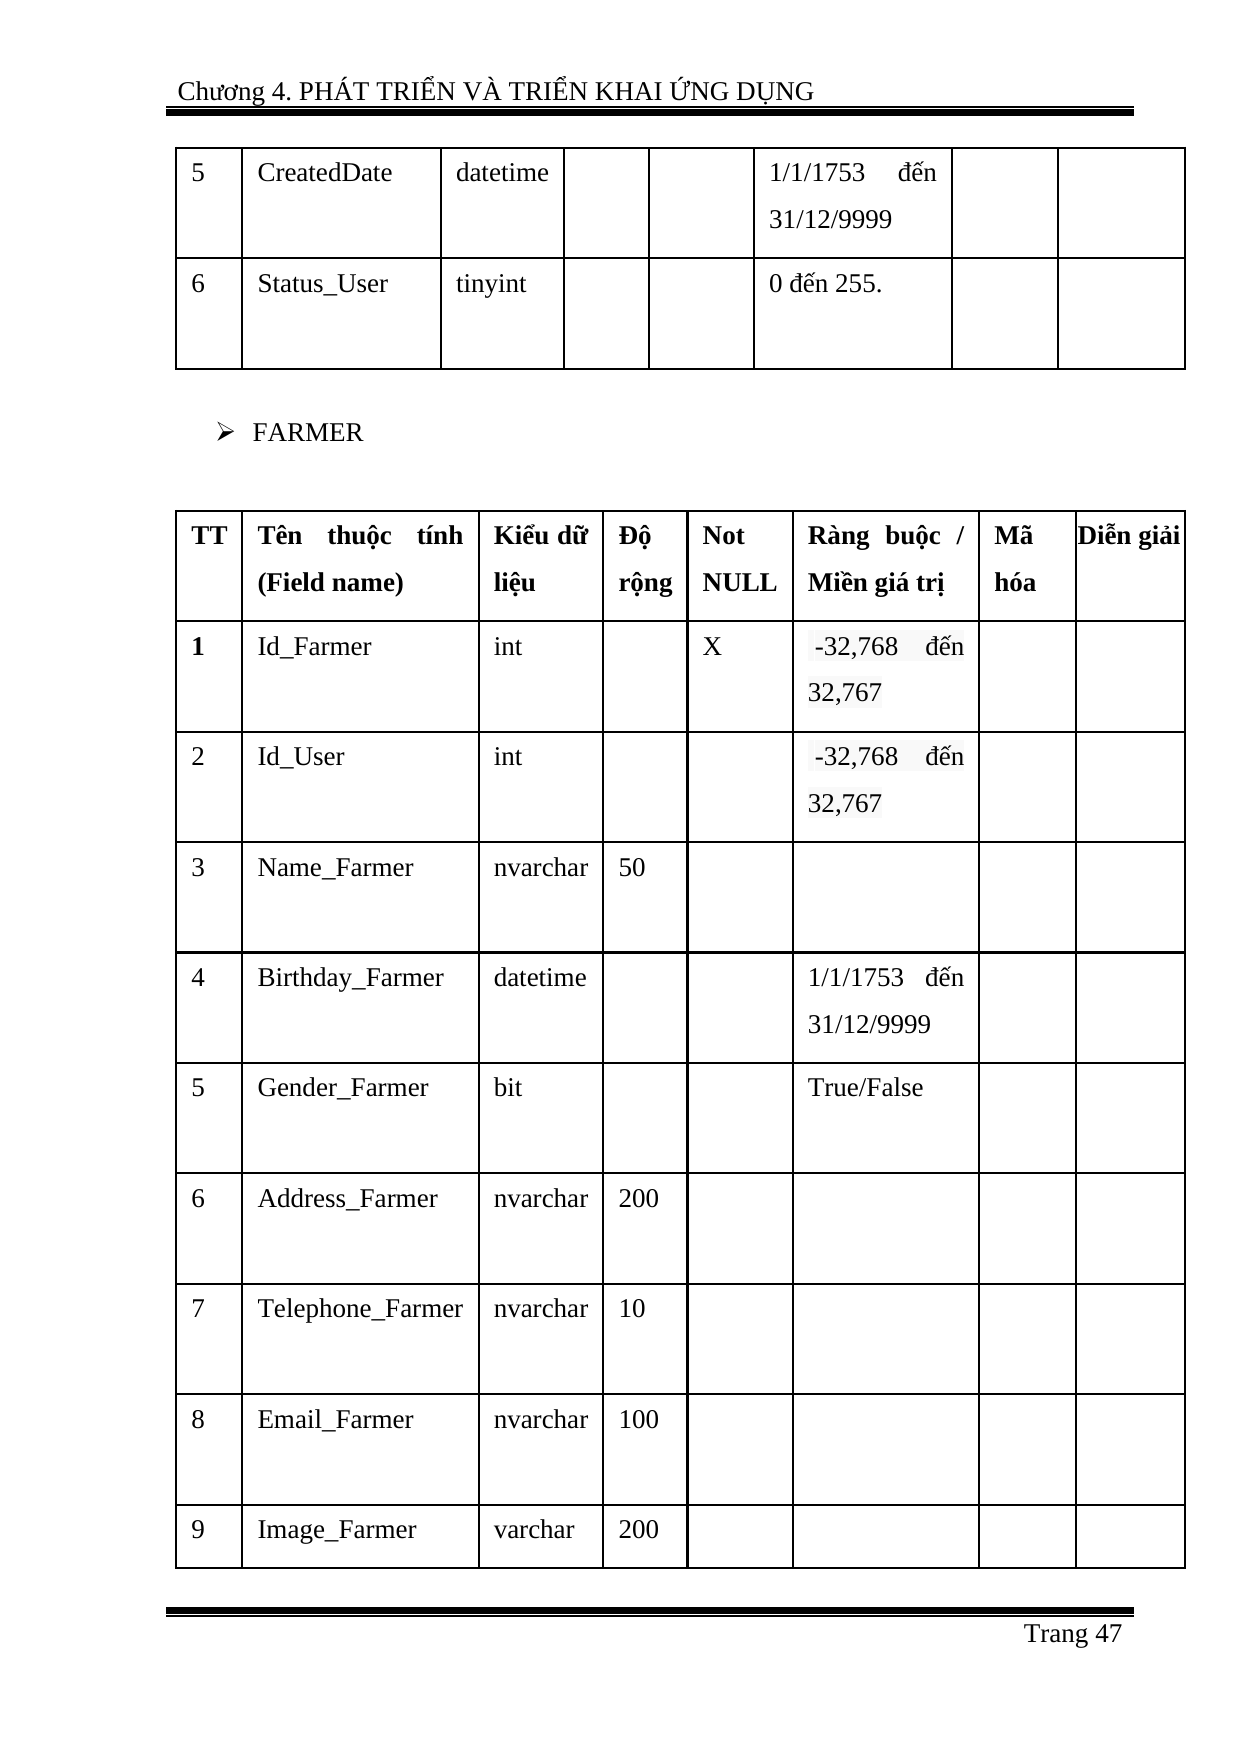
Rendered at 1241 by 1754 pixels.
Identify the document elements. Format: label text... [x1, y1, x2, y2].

table_cell int [480, 733, 602, 841]
table_cell Image_Farmer [243, 1506, 478, 1567]
table_cell nvarchar [480, 1395, 602, 1503]
table_cell 9 [177, 1506, 241, 1567]
table_cell 6 [177, 1174, 241, 1283]
table_cell [980, 843, 1075, 951]
table_cell 7 [177, 1285, 241, 1393]
table_cell [689, 1285, 792, 1393]
table_header Kiểu dữ liệu [480, 512, 602, 620]
table_cell 6 [177, 259, 241, 367]
table_cell [1077, 954, 1184, 1062]
table_cell [953, 259, 1057, 367]
table_cell [1077, 1174, 1184, 1283]
table_cell [1077, 843, 1184, 951]
table_header Ràng buộc / Miền giá trị [794, 512, 978, 620]
table_cell [650, 149, 753, 257]
table_header Diễn giải [1077, 512, 1184, 620]
table_cell 10 [604, 1285, 686, 1393]
list FARMER [215, 416, 1122, 447]
table_cell 200 [604, 1506, 686, 1567]
table_cell 1/1/1753 đến 31/12/9999 [755, 149, 951, 257]
table_cell Id_Farmer [243, 622, 478, 731]
table_cell [794, 1506, 978, 1567]
table_cell 100 [604, 1395, 686, 1503]
table_cell [1077, 1506, 1184, 1567]
table_cell [1077, 1285, 1184, 1393]
table_cell tinyint [442, 259, 563, 367]
table_cell 1 [177, 622, 241, 731]
table_cell [980, 1395, 1075, 1503]
table_cell [1077, 622, 1184, 731]
table_cell 5 [177, 149, 241, 257]
table_cell [1059, 259, 1184, 367]
table_cell [980, 954, 1075, 1062]
table_cell CreatedDate [243, 149, 440, 257]
table_cell [604, 733, 686, 841]
table_cell [1077, 1395, 1184, 1503]
table_cell [650, 259, 753, 367]
table_cell Status_User [243, 259, 440, 367]
table_cell [689, 1174, 792, 1283]
table_cell Address_Farmer [243, 1174, 478, 1283]
table_cell [980, 733, 1075, 841]
table_cell 0 đến 255. [755, 259, 951, 367]
table_cell datetime [480, 954, 602, 1062]
table_cell [1077, 1064, 1184, 1172]
table_cell [794, 1285, 978, 1393]
table_header TT [177, 512, 241, 620]
table_cell 50 [604, 843, 686, 951]
table_cell [794, 843, 978, 951]
table_cell nvarchar [480, 1285, 602, 1393]
table_cell varchar [480, 1506, 602, 1567]
table_cell bit [480, 1064, 602, 1172]
table_cell Email_Farmer [243, 1395, 478, 1503]
table_cell [689, 1506, 792, 1567]
table_cell 2 [177, 733, 241, 841]
table_cell 3 [177, 843, 241, 951]
table_cell Gender_Farmer [243, 1064, 478, 1172]
table_cell X [689, 622, 792, 731]
table_cell datetime [442, 149, 563, 257]
table_header Mã hóa [980, 512, 1075, 620]
table_cell Name_Farmer [243, 843, 478, 951]
table_cell Id_User [243, 733, 478, 841]
table_cell True/False [794, 1064, 978, 1172]
table_cell -32,768 đến 32,767 [794, 622, 978, 731]
table_cell [689, 1064, 792, 1172]
table_cell 200 [604, 1174, 686, 1283]
table_cell 5 [177, 1064, 241, 1172]
table_cell [1059, 149, 1184, 257]
table_cell [565, 259, 648, 367]
table_header Not NULL [689, 512, 792, 620]
table_cell Telephone_Farmer [243, 1285, 478, 1393]
table_header Độ rộng [604, 512, 686, 620]
table_cell [980, 1174, 1075, 1283]
table_cell [689, 1395, 792, 1503]
table_cell [689, 733, 792, 841]
table_cell [794, 1395, 978, 1503]
table_cell [980, 1285, 1075, 1393]
table_cell [689, 843, 792, 951]
table_cell -32,768 đến 32,767 [794, 733, 978, 841]
table_cell [689, 954, 792, 1062]
table_cell 8 [177, 1395, 241, 1503]
table_cell [953, 149, 1057, 257]
table_cell [1077, 733, 1184, 841]
table_cell Birthday_Farmer [243, 954, 478, 1062]
table_cell [980, 622, 1075, 731]
table_header Tên thuộc tính (Field name) [243, 512, 478, 620]
table_cell [794, 1174, 978, 1283]
table_cell int [480, 622, 602, 731]
table_cell [980, 1506, 1075, 1567]
table_cell [980, 1064, 1075, 1172]
table_cell 1/1/1753 đến 31/12/9999 [794, 954, 978, 1062]
table_cell [604, 954, 686, 1062]
table_cell [565, 149, 648, 257]
table_cell nvarchar [480, 1174, 602, 1283]
table_cell [604, 1064, 686, 1172]
table_cell [604, 622, 686, 731]
table_cell 4 [177, 954, 241, 1062]
table_cell nvarchar [480, 843, 602, 951]
